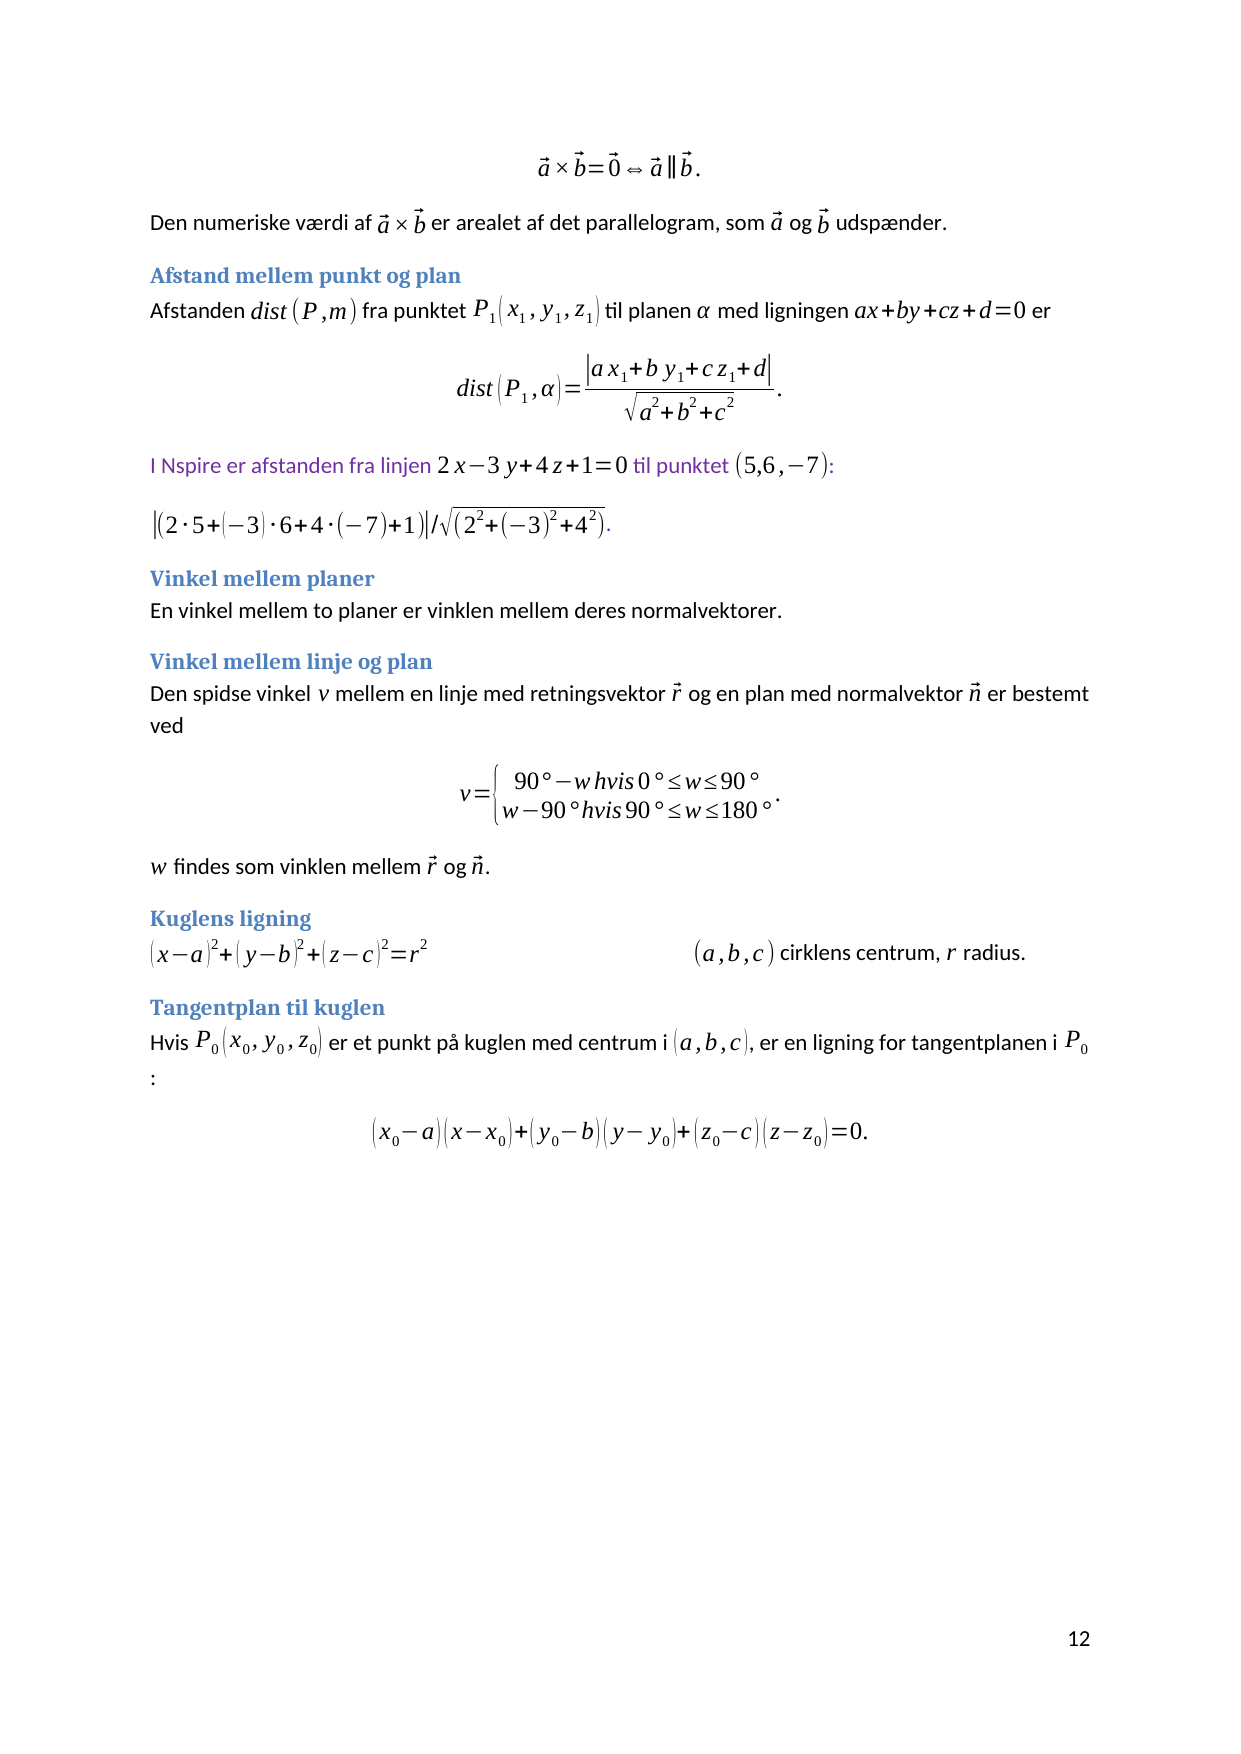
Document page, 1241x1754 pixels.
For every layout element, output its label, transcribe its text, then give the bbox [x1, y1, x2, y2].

text . [150, 505, 1090, 541]
text Hvis er et punkt på kuglen med centrum i , er en ligning for tangentplanen i : [150, 1024, 1090, 1091]
text Afstanden fra punktet til planen med ligningen er [150, 293, 1090, 328]
text cirklens centrum, radius. [150, 936, 1090, 969]
text I Nspire er afstanden fra linjen til punktet : [150, 450, 1090, 480]
text Den numeriske værdi af er arealet af det parallelogram, som og udspænder. [150, 207, 1090, 238]
subtitle Tangentplan til kuglen [150, 994, 1090, 1021]
text Den spidse vinkel mellem en linje med retningsvektor og en plan med normalvektor er bestemt ved [150, 679, 1090, 739]
text En vinkel mellem to planer er vinklen mellem deres normalvektorer. [150, 596, 1090, 624]
subtitle Vinkel mellem linje og plan [150, 649, 1090, 675]
subtitle Afstand mellem punkt og plan [150, 263, 1090, 289]
subtitle Vinkel mellem planer [150, 566, 1090, 592]
text findes som vinklen mellem og . [150, 852, 1090, 880]
subtitle Kuglens ligning [150, 905, 1090, 932]
